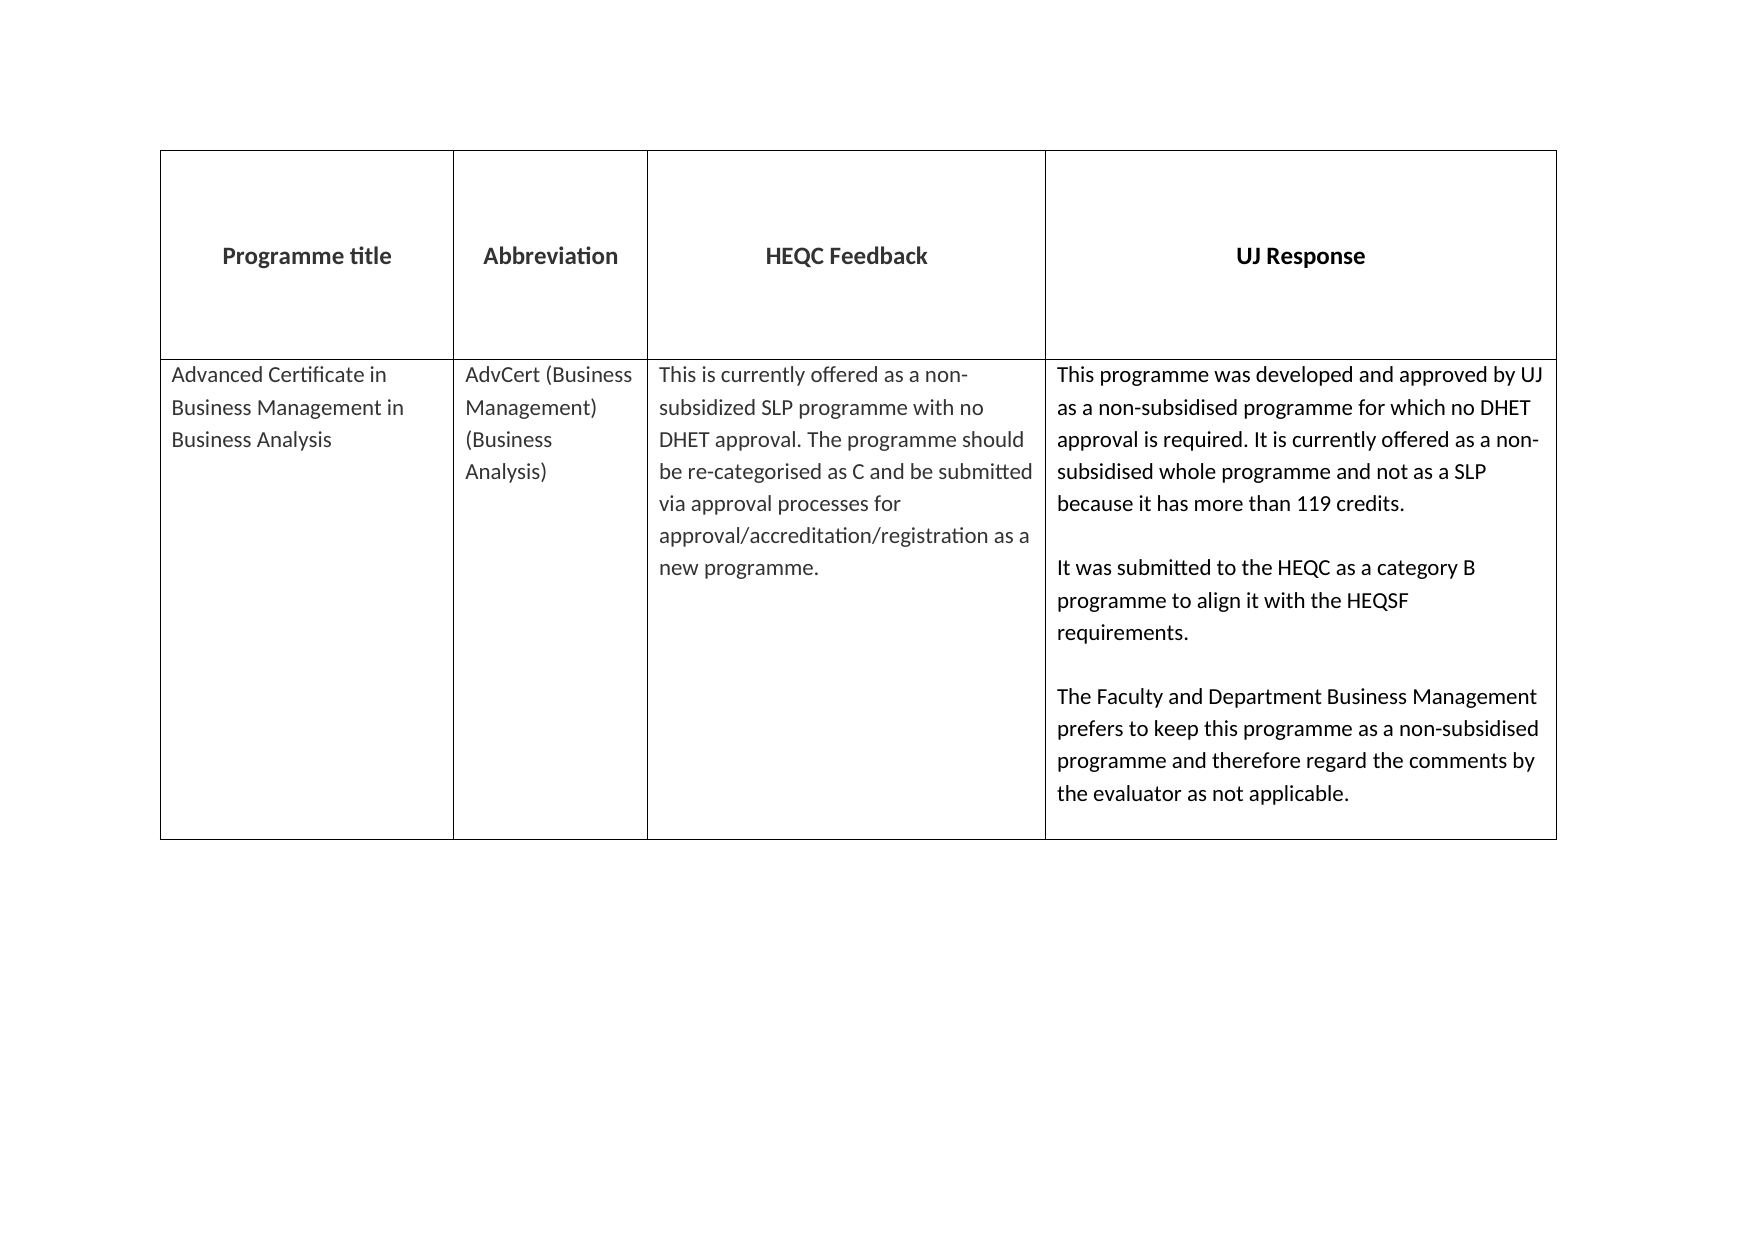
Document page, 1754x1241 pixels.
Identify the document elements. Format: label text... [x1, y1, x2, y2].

table_header UJ Response [1046, 151, 1556, 359]
table_cell Advanced Certificate in Business Management in Business Analysis [161, 360, 453, 839]
table_cell This is currently offered as a non-subsidized SLP programme with no DHET approval. The programme should be re-categorised as C and be submitted via approval processes for approval/accreditation/registration as a new programme. [648, 360, 1045, 839]
table_cell This programme was developed and approved by UJ as a non-subsidised programme for which no DHET approval is required. It is currently offered as a non-subsidised whole programme and not as a SLP because it has more than 119 credits. It was submitted to the HEQC as a category B programme to align it with the HEQSF requirements. The Faculty and Department Business Management prefers to keep this programme as a non-subsidised programme and therefore regard the comments by the evaluator as not applicable. [1046, 360, 1556, 839]
table_header Abbreviation [454, 151, 647, 359]
table_cell AdvCert (Business Management) (Business Analysis) [454, 360, 647, 839]
table_header Programme title [161, 151, 453, 359]
table_header HEQC Feedback [648, 151, 1045, 359]
